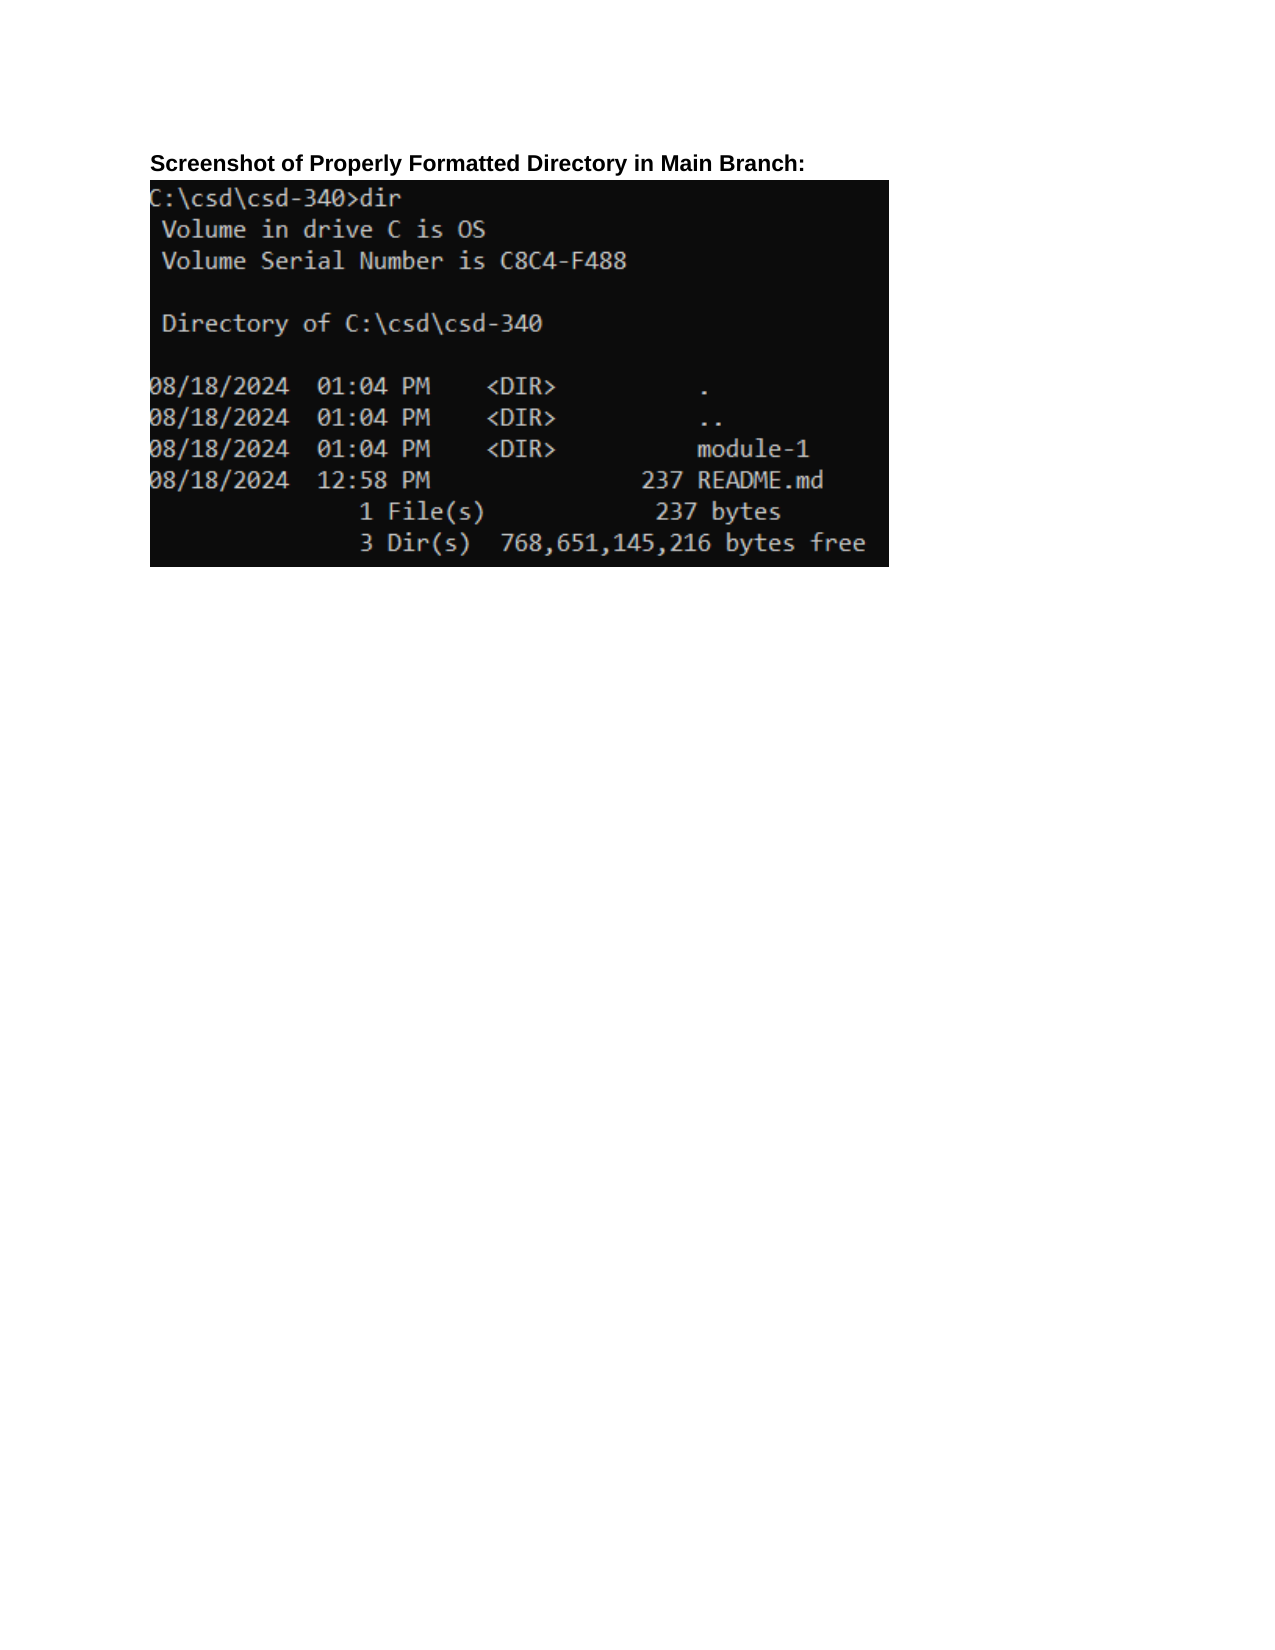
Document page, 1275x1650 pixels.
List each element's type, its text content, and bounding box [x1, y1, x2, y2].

text Screenshot of Properly Formatted Directory in Main Branch: [150, 150, 1125, 176]
picture [150, 180, 889, 567]
